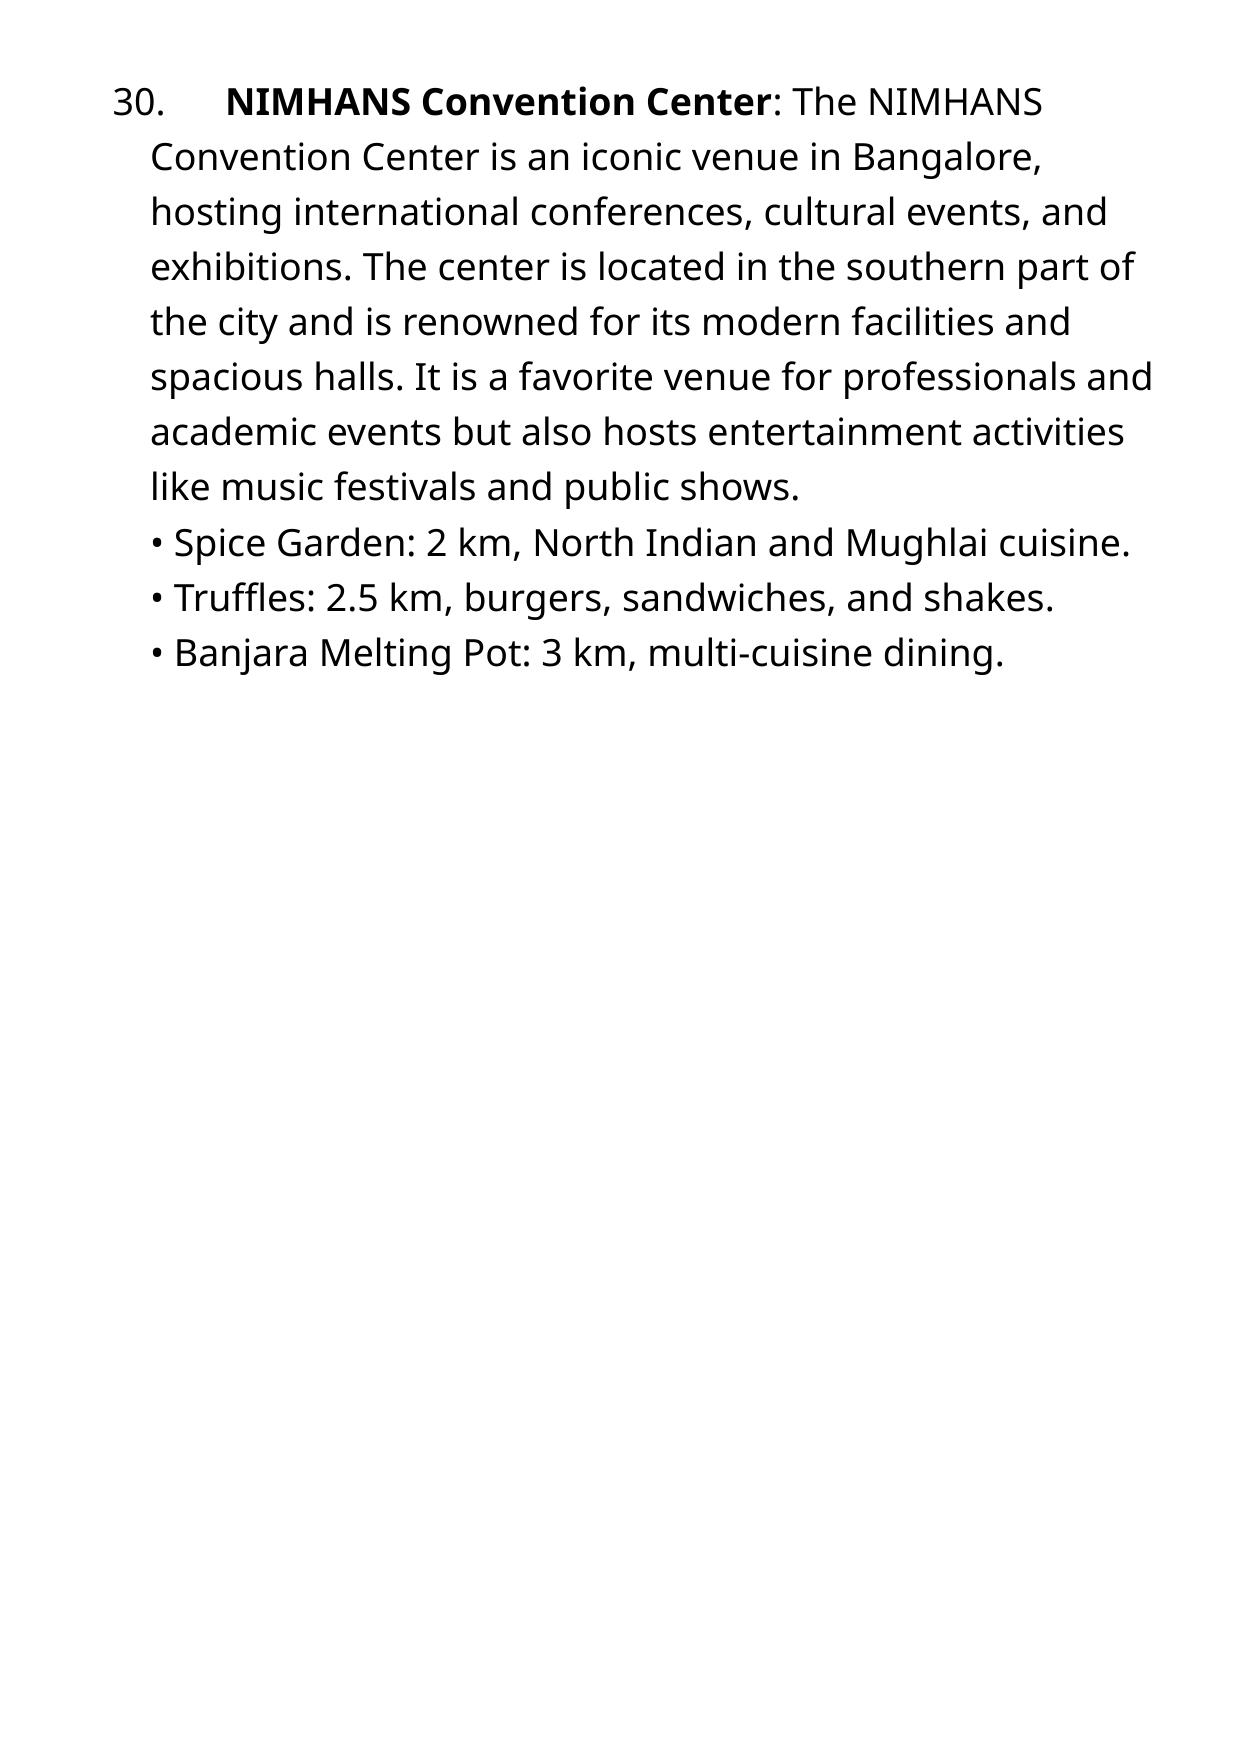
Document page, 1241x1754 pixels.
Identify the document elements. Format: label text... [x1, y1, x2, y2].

list NIMHANS Convention Center: The NIMHANS Convention Center is an iconic venue in Bangalore, hosting international conferences, cultural events, and exhibitions. The center is located in the southern part of the city and is renowned for its modern facilities and spacious halls. It is a favorite venue for professionals and academic events but also hosts entertainment activities like music festivals and public shows. • Spice Garden: 2 km, North Indian and Mughlai cuisine. • Truffles: 2.5 km, burgers, sandwiches, and shakes. • Banjara Melting Pot: 3 km, multi-cuisine dining. [112, 75, 1165, 677]
